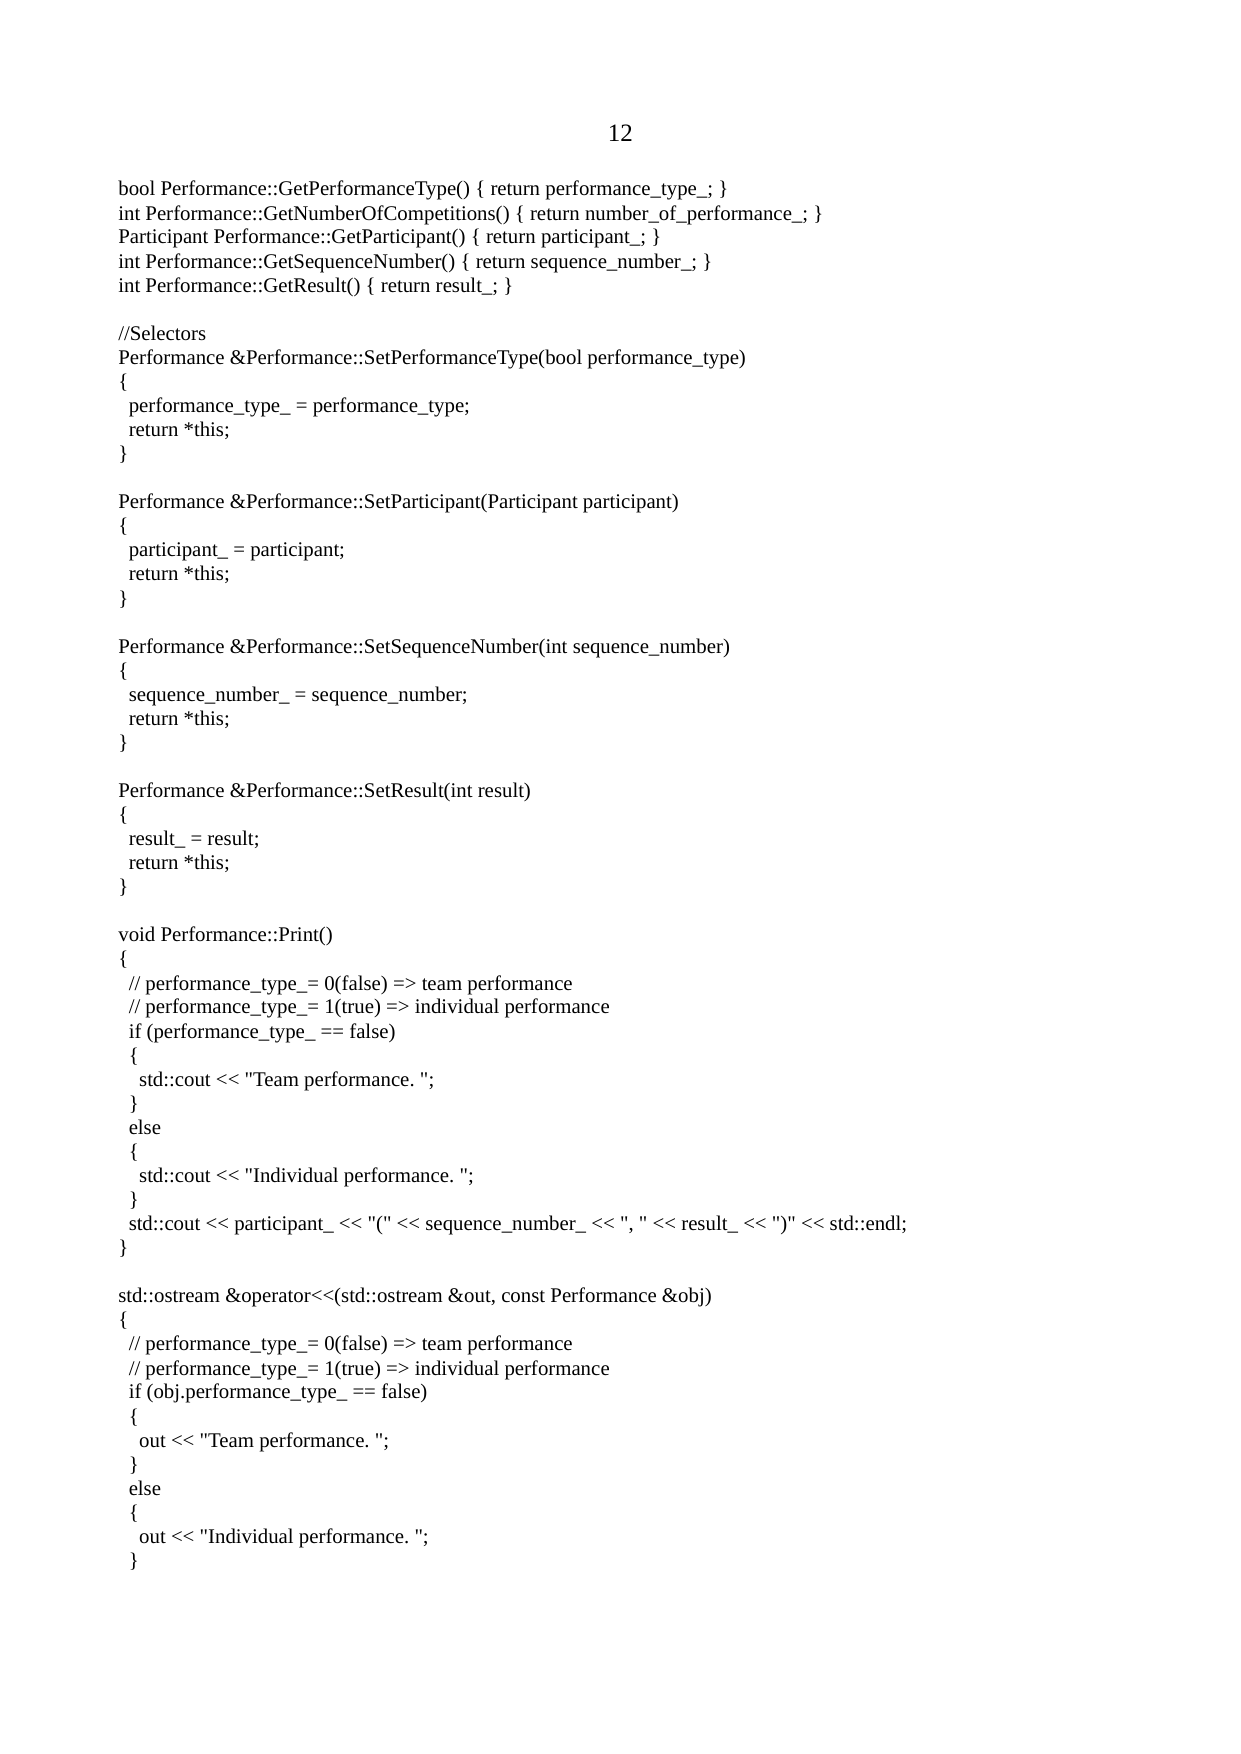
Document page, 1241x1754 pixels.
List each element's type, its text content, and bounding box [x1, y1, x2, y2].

text else [118, 1115, 1122, 1139]
text if (obj.performance_type_ == false) [118, 1379, 1122, 1403]
text int Performance::GetNumberOfCompetitions() { return number_of_performance_; } [118, 200, 1122, 224]
text std::ostream &operator<<(std::ostream &out, const Performance &obj) [118, 1283, 1122, 1307]
text out << "Team performance. "; [118, 1428, 1122, 1452]
text Performance &Performance::SetParticipant(Participant participant) [118, 489, 1122, 513]
text { [118, 513, 1122, 537]
text if (performance_type_ == false) [118, 1018, 1122, 1043]
text return *this; [118, 561, 1122, 585]
text { [118, 802, 1122, 826]
text std::cout << participant_ << "(" << sequence_number_ << ", " << result_ << ")" << std::endl; [118, 1211, 1122, 1235]
text bool Performance::GetPerformanceType() { return performance_type_; } [118, 176, 1122, 200]
text return *this; [118, 417, 1122, 441]
text } [118, 874, 1122, 898]
text { [118, 946, 1122, 970]
text int Performance::GetResult() { return result_; } [118, 273, 1122, 297]
text { [118, 1043, 1122, 1067]
text } [118, 1548, 1122, 1572]
text Performance &Performance::SetSequenceNumber(int sequence_number) [118, 633, 1122, 658]
text } [118, 1452, 1122, 1476]
text return *this; [118, 850, 1122, 874]
text else [118, 1476, 1122, 1500]
text sequence_number_ = sequence_number; [118, 682, 1122, 706]
text // performance_type_= 1(true) => individual performance [118, 994, 1122, 1018]
text return *this; [118, 706, 1122, 730]
text out << "Individual performance. "; [118, 1524, 1122, 1548]
text { [118, 1500, 1122, 1524]
text // performance_type_= 1(true) => individual performance [118, 1355, 1122, 1379]
text int Performance::GetSequenceNumber() { return sequence_number_; } [118, 248, 1122, 273]
text //Selectors [118, 321, 1122, 345]
text { [118, 658, 1122, 682]
text { [118, 1139, 1122, 1163]
text { [118, 1307, 1122, 1331]
text participant_ = participant; [118, 537, 1122, 561]
text Performance &Performance::SetPerformanceType(bool performance_type) [118, 345, 1122, 369]
text } [118, 730, 1122, 754]
text } [118, 441, 1122, 465]
text Participant Performance::GetParticipant() { return participant_; } [118, 224, 1122, 248]
text } [118, 1091, 1122, 1115]
text performance_type_ = performance_type; [118, 393, 1122, 417]
text result_ = result; [118, 826, 1122, 850]
text } [118, 585, 1122, 609]
text { [118, 369, 1122, 393]
text void Performance::Print() [118, 922, 1122, 946]
text std::cout << "Individual performance. "; [118, 1163, 1122, 1187]
text { [118, 1403, 1122, 1428]
text } [118, 1187, 1122, 1211]
text Performance &Performance::SetResult(int result) [118, 778, 1122, 802]
text // performance_type_= 0(false) => team performance [118, 970, 1122, 994]
text // performance_type_= 0(false) => team performance [118, 1331, 1122, 1355]
text } [118, 1235, 1122, 1259]
text std::cout << "Team performance. "; [118, 1067, 1122, 1091]
